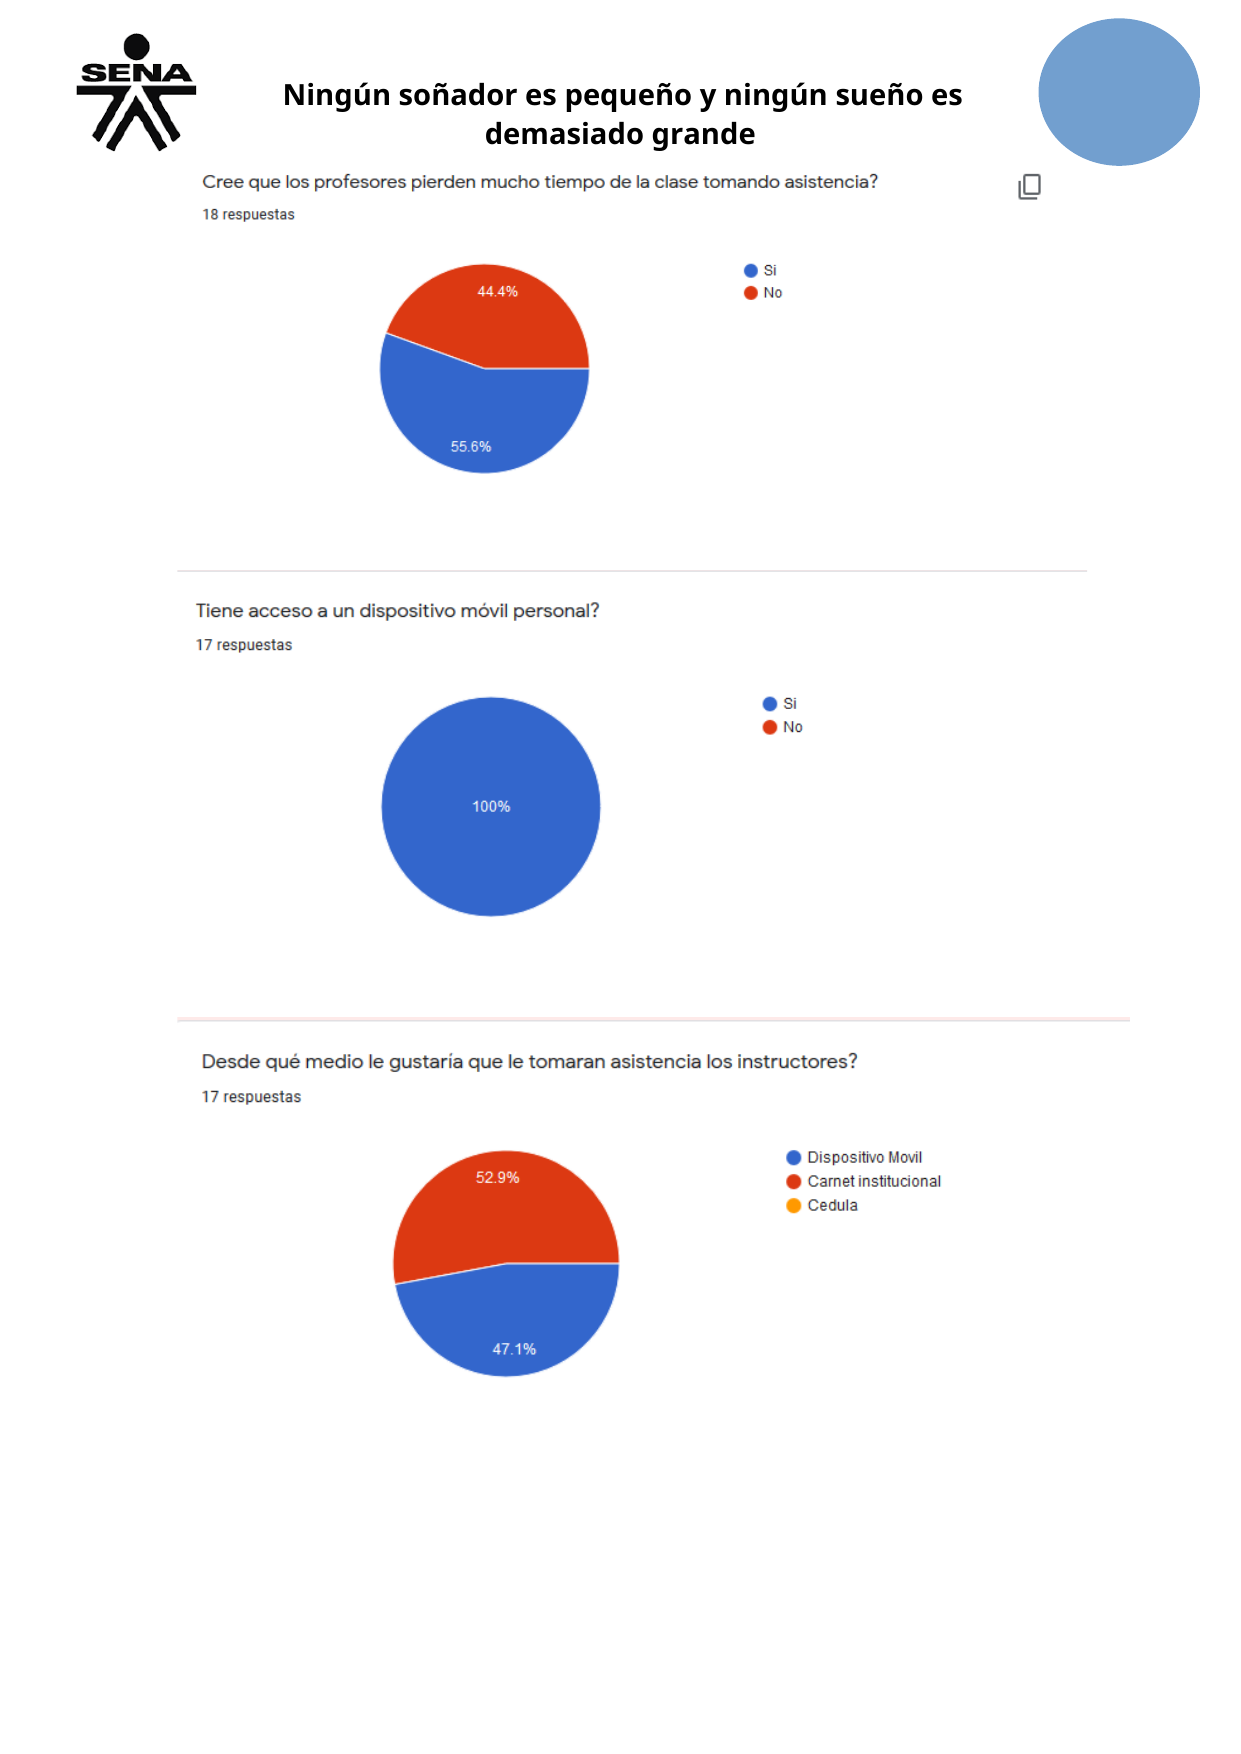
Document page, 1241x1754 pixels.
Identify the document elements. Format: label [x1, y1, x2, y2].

picture [177, 1017, 1130, 1417]
picture [177, 153, 1069, 505]
picture [177, 570, 1088, 952]
picture [69, 32, 210, 152]
